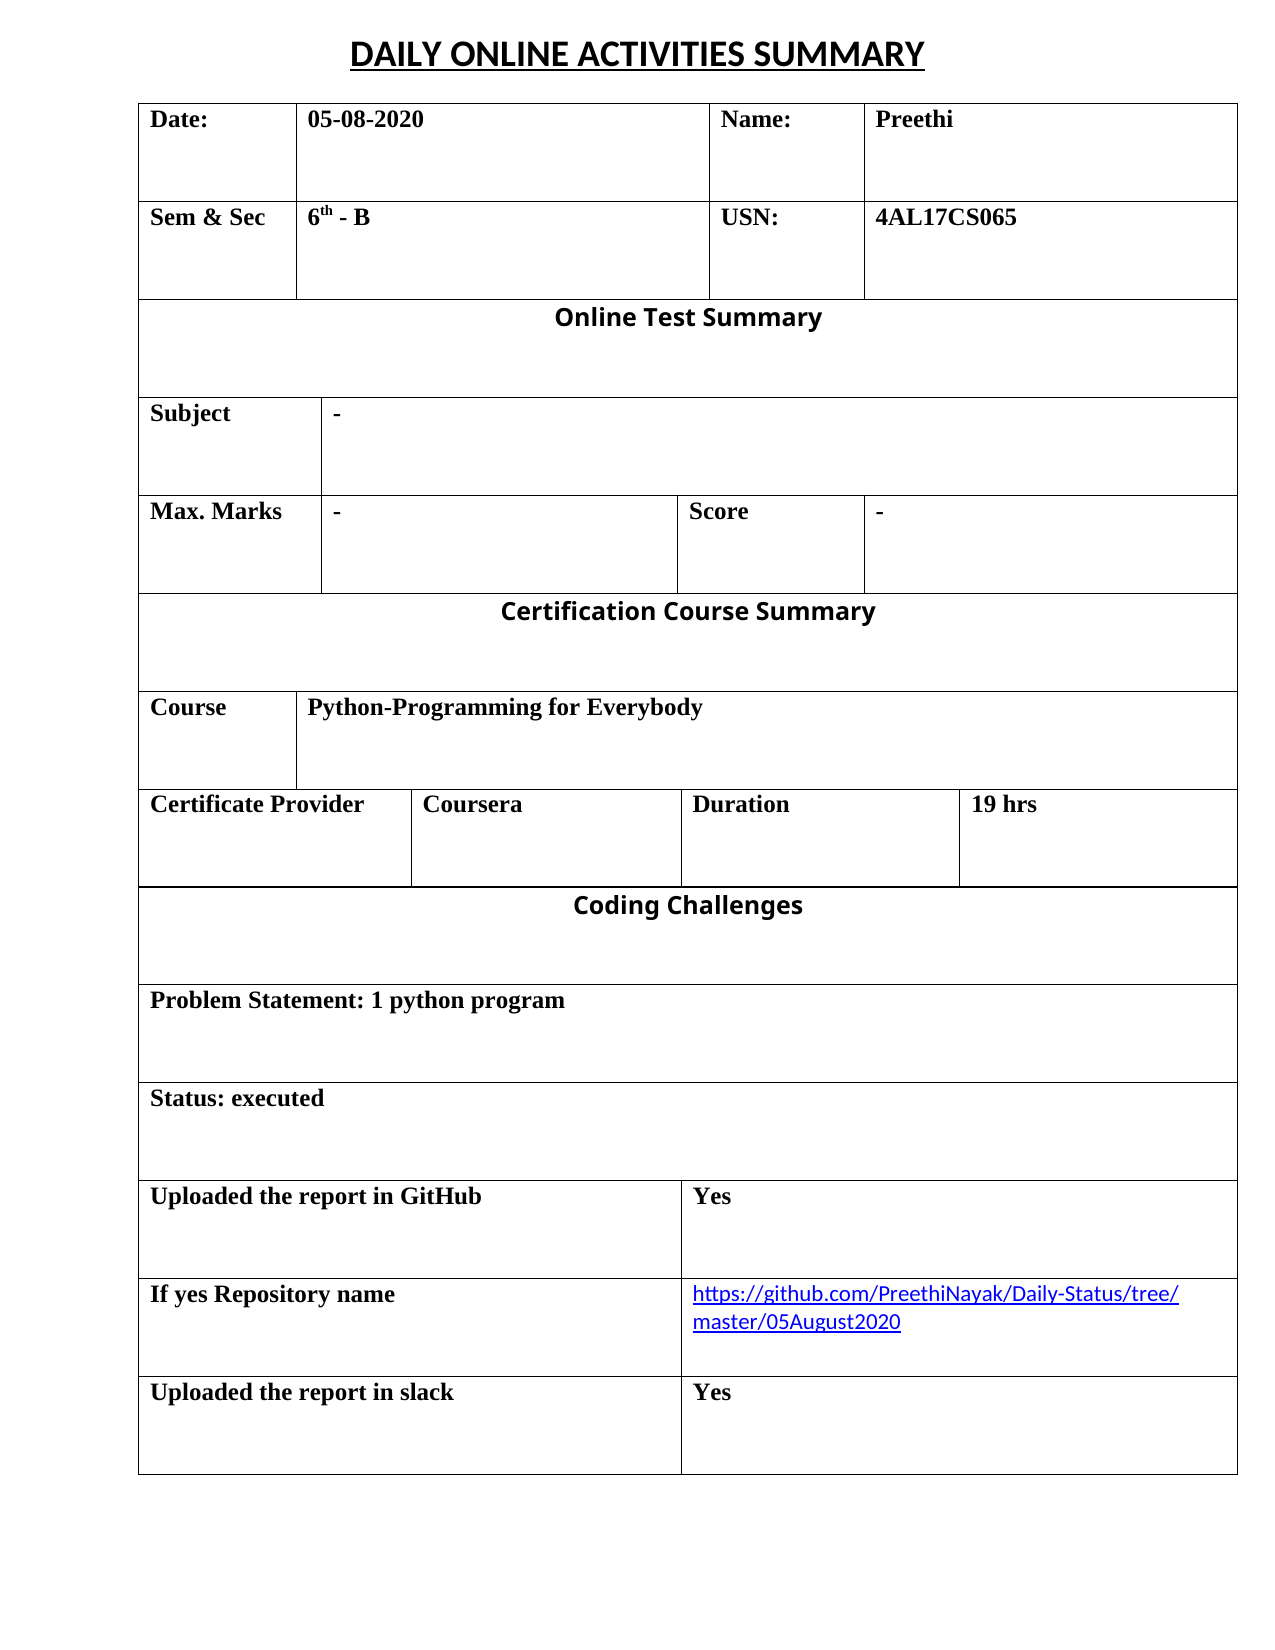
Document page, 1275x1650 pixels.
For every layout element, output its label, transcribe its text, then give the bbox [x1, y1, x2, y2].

table_cell Score [678, 496, 864, 593]
table_cell - [865, 496, 1237, 593]
table_cell Certification Course Summary [139, 594, 1237, 691]
text DAILY ONLINE ACTIVITIES SUMMARY [150, 29, 1125, 75]
table_cell 19 hrs [960, 790, 1237, 886]
table_cell Uploaded the report in slack [139, 1377, 681, 1474]
table_header Date: [139, 104, 296, 201]
table_cell Problem Statement: 1 python program [139, 985, 1237, 1082]
table_cell - [322, 496, 677, 593]
table_cell Yes [682, 1377, 1237, 1474]
table_cell Status: executed [139, 1083, 1237, 1180]
table_header Preethi [865, 104, 1237, 201]
table_cell 6th - B [297, 202, 709, 299]
table_cell 4AL17CS065 [865, 202, 1237, 299]
table_cell Python-Programming for Everybody [297, 692, 1237, 788]
table_cell Sem & Sec [139, 202, 296, 299]
table_header 05-08-2020 [297, 104, 709, 201]
table_cell Online Test Summary [139, 300, 1237, 397]
table_cell Uploaded the report in GitHub [139, 1181, 681, 1278]
table_cell Duration [682, 790, 959, 886]
table_cell Certificate Provider [139, 790, 411, 886]
table_cell Coding Challenges [139, 888, 1237, 984]
table_cell Max. Marks [139, 496, 321, 593]
table_cell Course [139, 692, 296, 788]
table_cell USN: [710, 202, 864, 299]
table_cell Coursera [412, 790, 681, 886]
table_header Name: [710, 104, 864, 201]
table_cell If yes Repository name [139, 1279, 681, 1376]
table_cell - [322, 398, 1237, 495]
table_cell Subject [139, 398, 321, 495]
table_cell https://github.com/PreethiNayak/Daily-Status/tree/master/05August2020 [682, 1279, 1237, 1376]
table_cell Yes [682, 1181, 1237, 1278]
